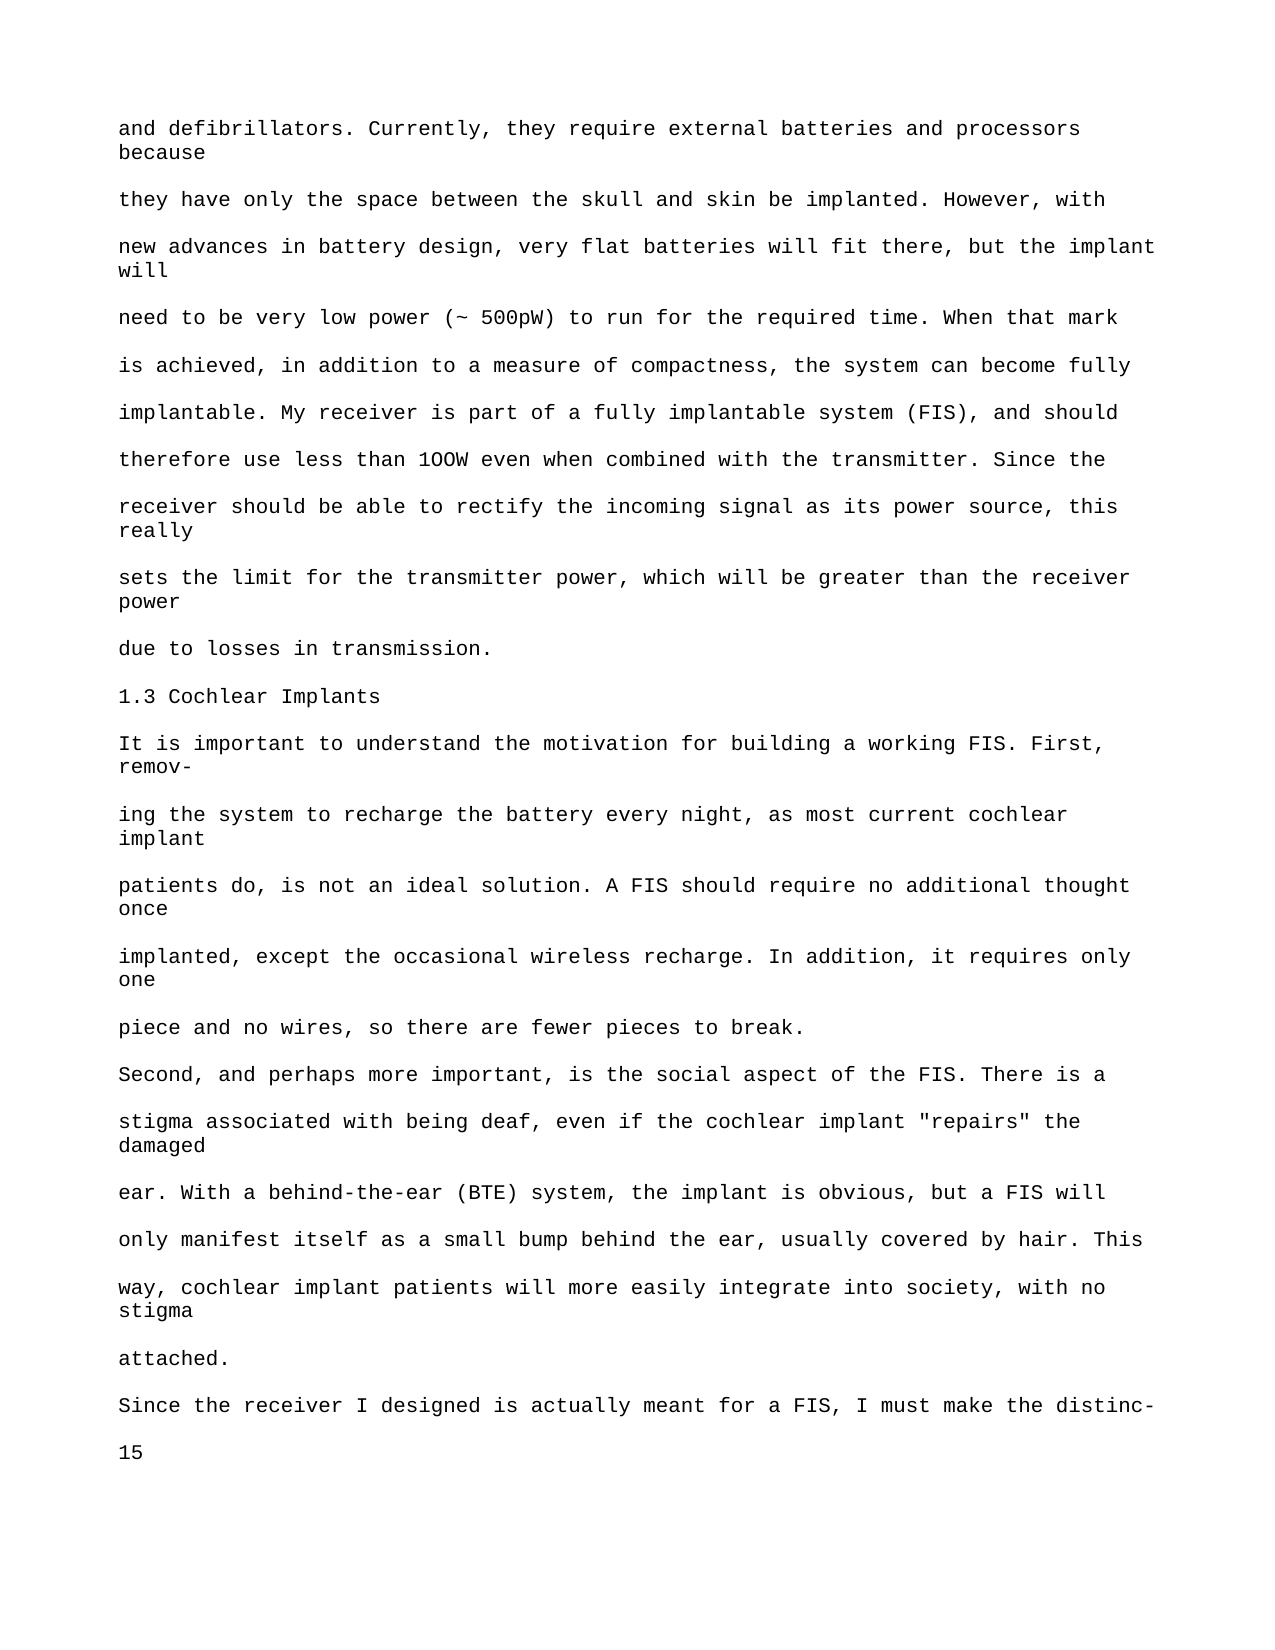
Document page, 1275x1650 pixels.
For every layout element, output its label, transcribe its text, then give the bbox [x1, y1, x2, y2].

text sets the limit for the transmitter power, which will be greater than the receiver power [118, 567, 1157, 615]
text due to losses in transmission. [118, 638, 1157, 662]
text they have only the space between the skull and skin be implanted. However, with [118, 189, 1157, 213]
text Since the receiver I designed is actually meant for a FIS, I must make the distinc- [118, 1395, 1157, 1419]
text way, cochlear implant patients will more easily integrate into society, with no stigma [118, 1277, 1157, 1324]
text piece and no wires, so there are fewer pieces to break. [118, 1017, 1157, 1040]
text attached. [118, 1348, 1157, 1371]
text Second, and perhaps more important, is the social aspect of the FIS. There is a [118, 1064, 1157, 1088]
text receiver should be able to rectify the incoming signal as its power source, this really [118, 496, 1157, 544]
text ear. With a behind-the-ear (BTE) system, the implant is obvious, but a FIS will [118, 1182, 1157, 1206]
text therefore use less than 1OOW even when combined with the transmitter. Since the [118, 449, 1157, 473]
text It is important to understand the motivation for building a working FIS. First, remov- [118, 733, 1157, 780]
text 15 [118, 1442, 1157, 1466]
text ing the system to recharge the battery every night, as most current cochlear implant [118, 804, 1157, 851]
text and defibrillators. Currently, they require external batteries and processors because [118, 118, 1157, 165]
text new advances in battery design, very flat batteries will fit there, but the implant will [118, 236, 1157, 284]
text implantable. My receiver is part of a fully implantable system (FIS), and should [118, 402, 1157, 426]
text patients do, is not an ideal solution. A FIS should require no additional thought once [118, 875, 1157, 922]
text implanted, except the occasional wireless recharge. In addition, it requires only one [118, 946, 1157, 993]
text 1.3 Cochlear Implants [118, 686, 1157, 709]
text stigma associated with being deaf, even if the cochlear implant "repairs" the damaged [118, 1111, 1157, 1158]
text only manifest itself as a small bump behind the ear, usually covered by hair. This [118, 1229, 1157, 1253]
text is achieved, in addition to a measure of compactness, the system can become fully [118, 354, 1157, 378]
text need to be very low power (~ 500pW) to run for the required time. When that mark [118, 307, 1157, 331]
